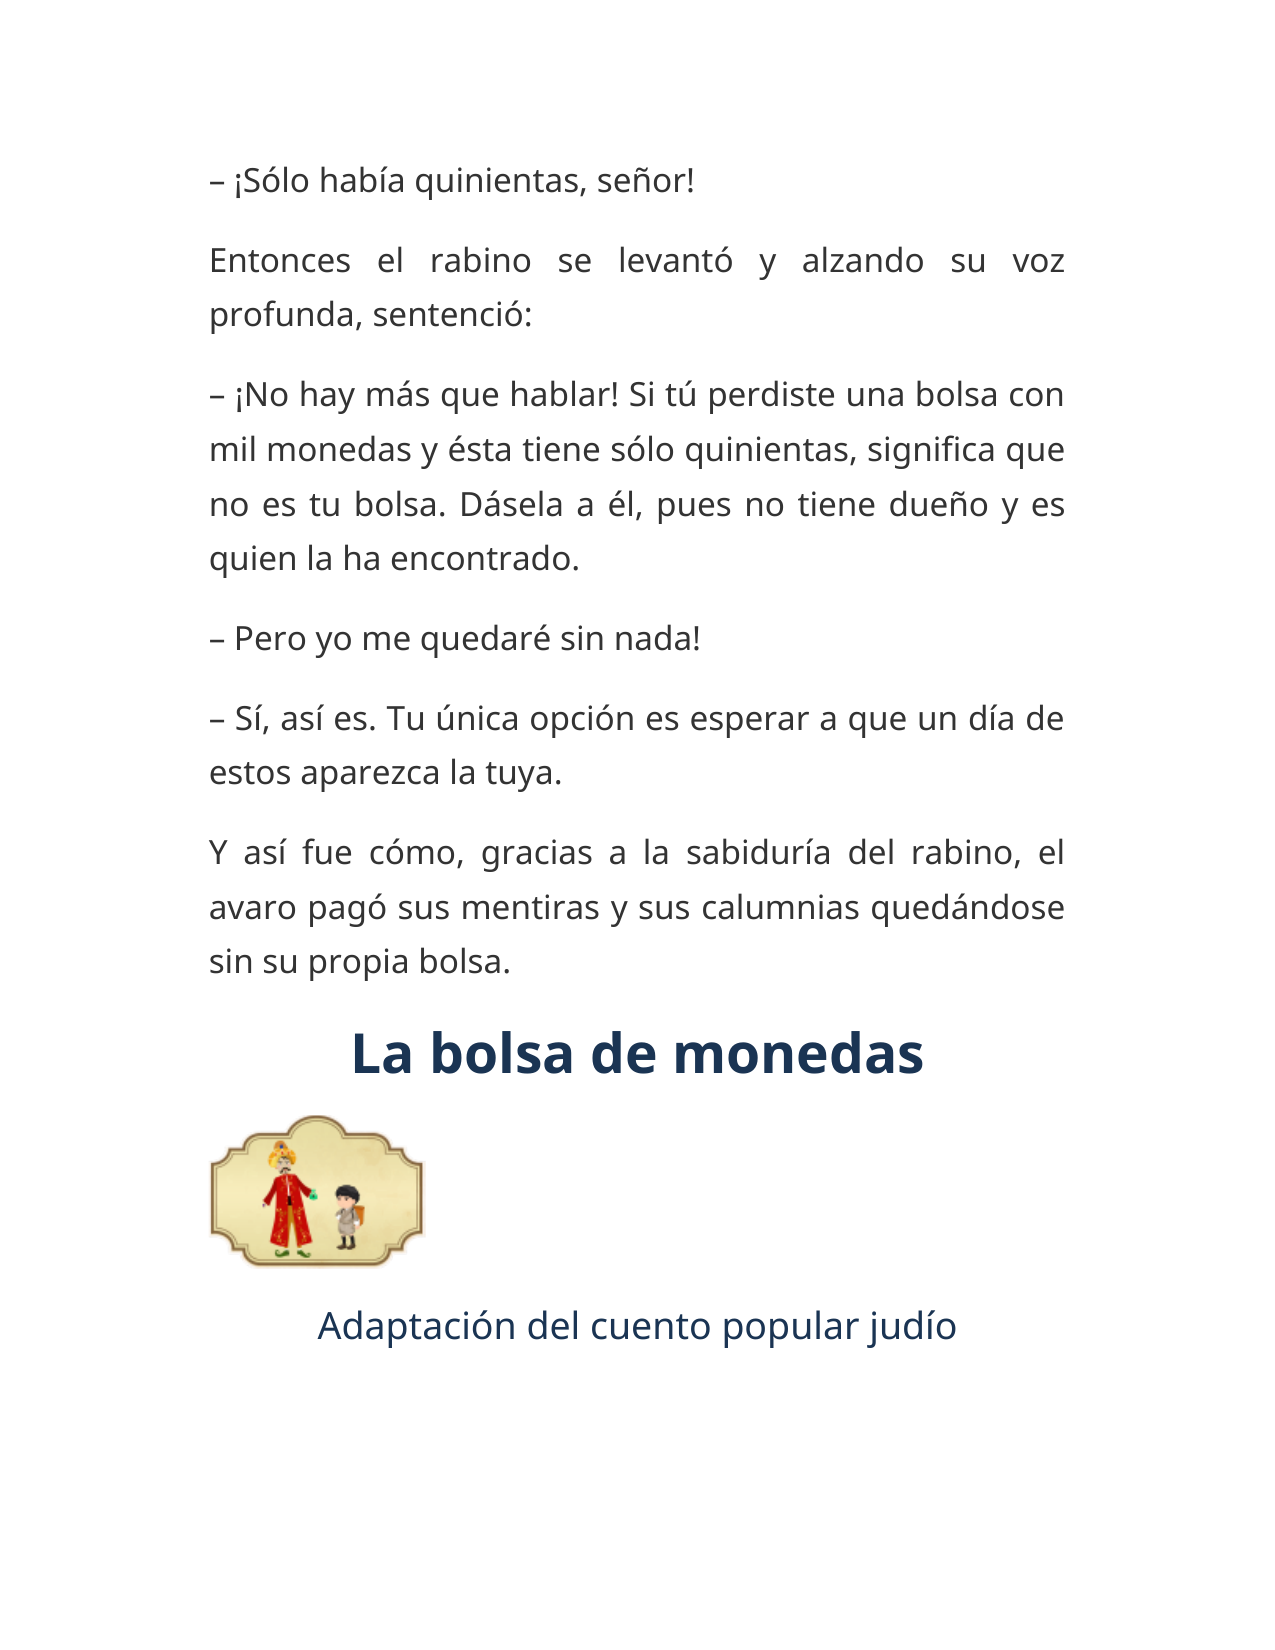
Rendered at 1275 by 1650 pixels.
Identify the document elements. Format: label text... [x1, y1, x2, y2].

subtitle Adaptación del cuento popular judío [177, 1299, 1098, 1350]
text – ¡No hay más que hablar! Si tú perdiste una bolsa con mil monedas y ésta tiene sólo quinientas, significa que no es tu bolsa. Dásela a él, pues no tiene dueño y es quien la ha encontrado. [208, 362, 1067, 580]
text – ¡Sólo había quinientas, señor! [208, 148, 1067, 202]
subtitle La bolsa de monedas [177, 1015, 1098, 1090]
picture [208, 1115, 426, 1269]
text Entonces el rabino se levantó y alzando su voz profunda, sentenció: [208, 227, 1067, 337]
text – Sí, así es. Tu única opción es esperar a que un día de estos aparezca la tuya. [208, 685, 1067, 794]
text Y así fue cómo, gracias a la sabiduría del rabino, el avaro pagó sus mentiras y sus calumnias quedándose sin su propia bolsa. [208, 819, 1067, 983]
text – Pero yo me quedaré sin nada! [208, 605, 1067, 660]
